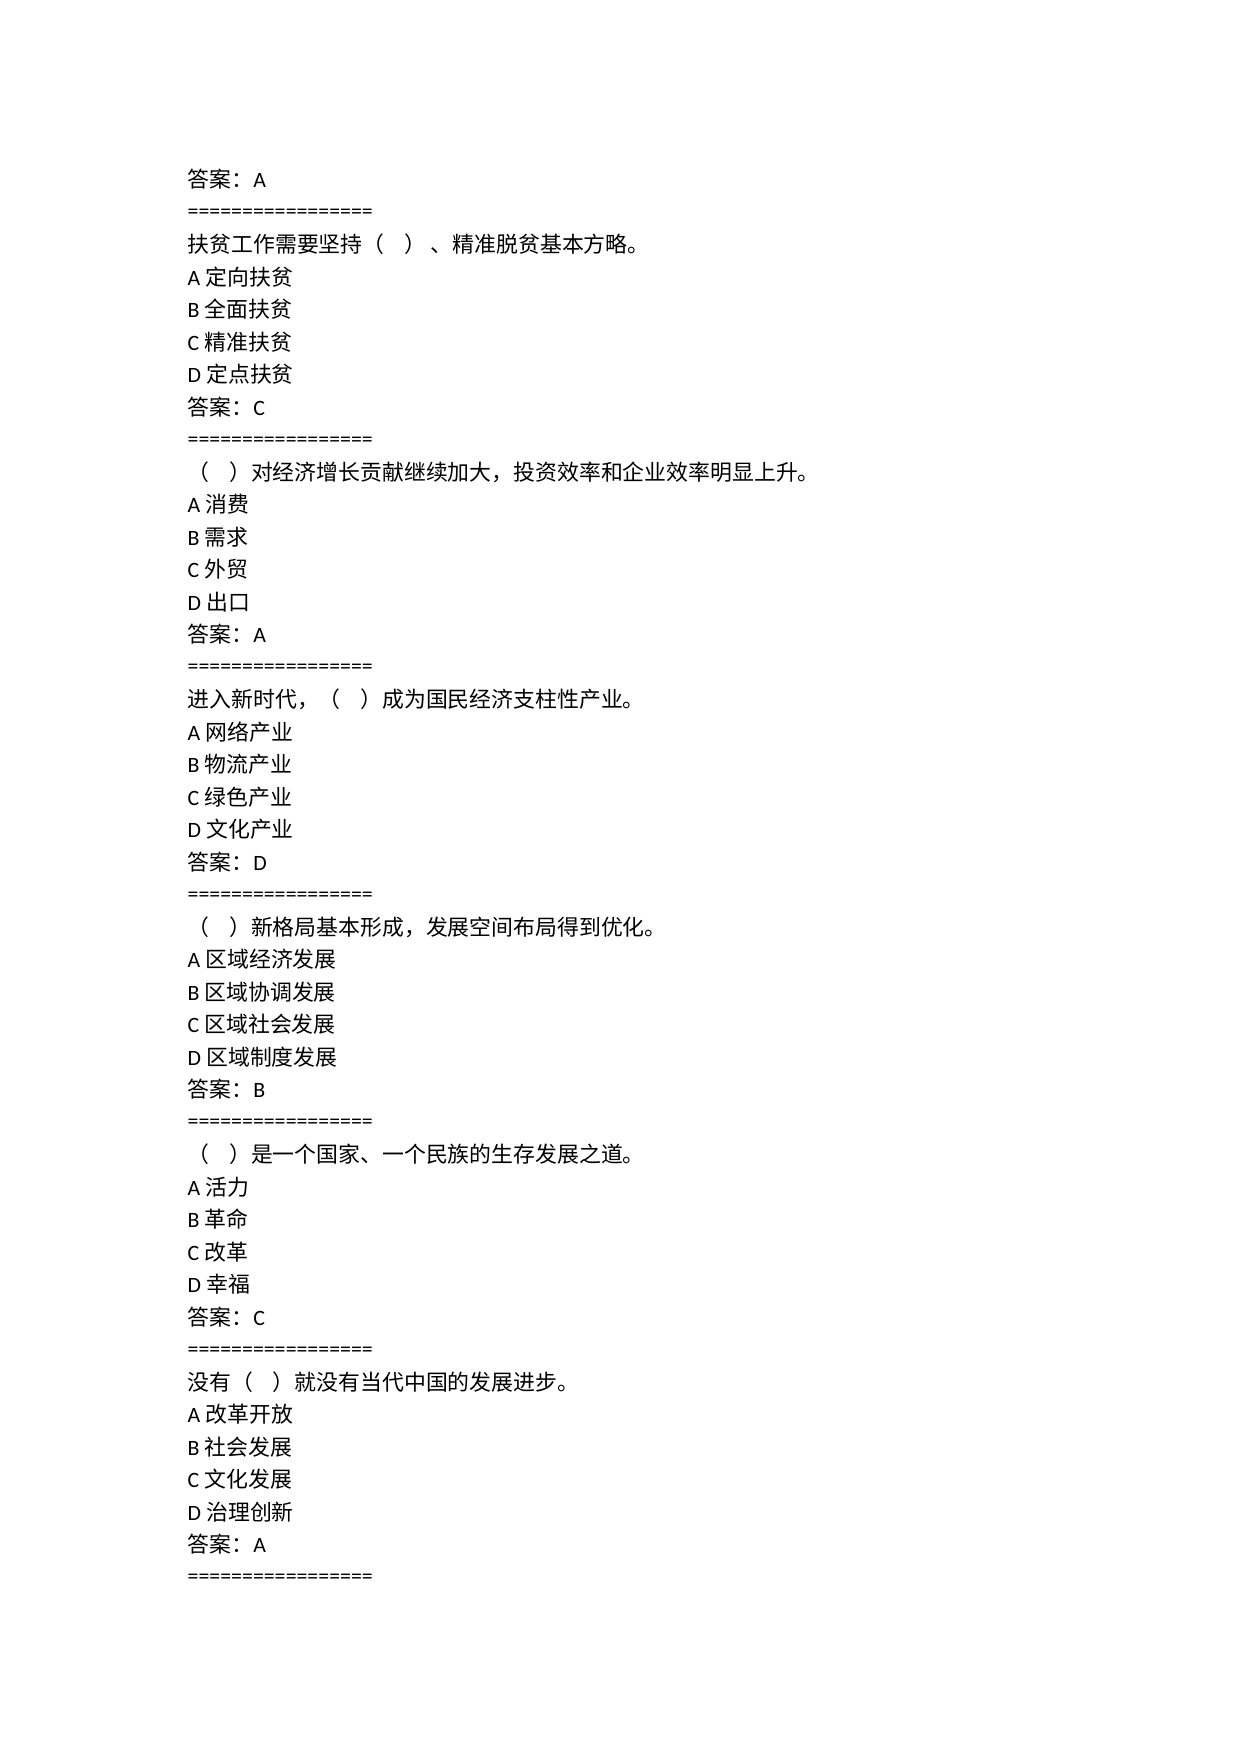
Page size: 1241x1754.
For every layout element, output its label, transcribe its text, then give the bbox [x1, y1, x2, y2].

text 答案：C [187, 1299, 1053, 1332]
text ================= [187, 1332, 1053, 1364]
text B 革命 [187, 1202, 1053, 1234]
text D 幸福 [187, 1267, 1053, 1299]
text 答案：A [187, 162, 1053, 194]
text C 文化发展 [187, 1462, 1053, 1494]
text D 定点扶贫 [187, 357, 1053, 389]
text A 区域经济发展 [187, 942, 1053, 974]
text （ ）对经济增长贡献继续加大，投资效率和企业效率明显上升。 [187, 454, 1053, 487]
text D 区域制度发展 [187, 1039, 1053, 1072]
text 没有（ ）就没有当代中国的发展进步。 [187, 1364, 1053, 1397]
text A 改革开放 [187, 1397, 1053, 1429]
text C 区域社会发展 [187, 1007, 1053, 1039]
text D 文化产业 [187, 812, 1053, 844]
text 答案：A [187, 617, 1053, 649]
text A 消费 [187, 487, 1053, 519]
text D 出口 [187, 584, 1053, 617]
text C 精准扶贫 [187, 324, 1053, 357]
text C 外贸 [187, 552, 1053, 584]
text 进入新时代，（ ）成为国民经济支柱性产业。 [187, 682, 1053, 714]
text A 活力 [187, 1169, 1053, 1202]
text B 社会发展 [187, 1429, 1053, 1462]
text 答案：C [187, 389, 1053, 422]
text ================= [187, 649, 1053, 682]
text A 网络产业 [187, 714, 1053, 747]
text （ ）是一个国家、一个民族的生存发展之道。 [187, 1137, 1053, 1169]
text C 改革 [187, 1234, 1053, 1267]
text A 定向扶贫 [187, 259, 1053, 292]
text 扶贫工作需要坚持（ ） 、精准脱贫基本方略。 [187, 227, 1053, 259]
text （ ）新格局基本形成，发展空间布局得到优化。 [187, 909, 1053, 942]
text 答案：A [187, 1527, 1053, 1559]
text B 需求 [187, 519, 1053, 552]
text ================= [187, 877, 1053, 909]
text 答案：D [187, 844, 1053, 877]
text B 物流产业 [187, 747, 1053, 779]
text ================= [187, 1104, 1053, 1137]
text ================= [187, 194, 1053, 227]
text D 治理创新 [187, 1494, 1053, 1527]
text 答案：B [187, 1072, 1053, 1104]
text B 区域协调发展 [187, 974, 1053, 1007]
text B 全面扶贫 [187, 292, 1053, 324]
text ================= [187, 422, 1053, 454]
text C 绿色产业 [187, 779, 1053, 812]
text ================= [187, 1559, 1053, 1592]
